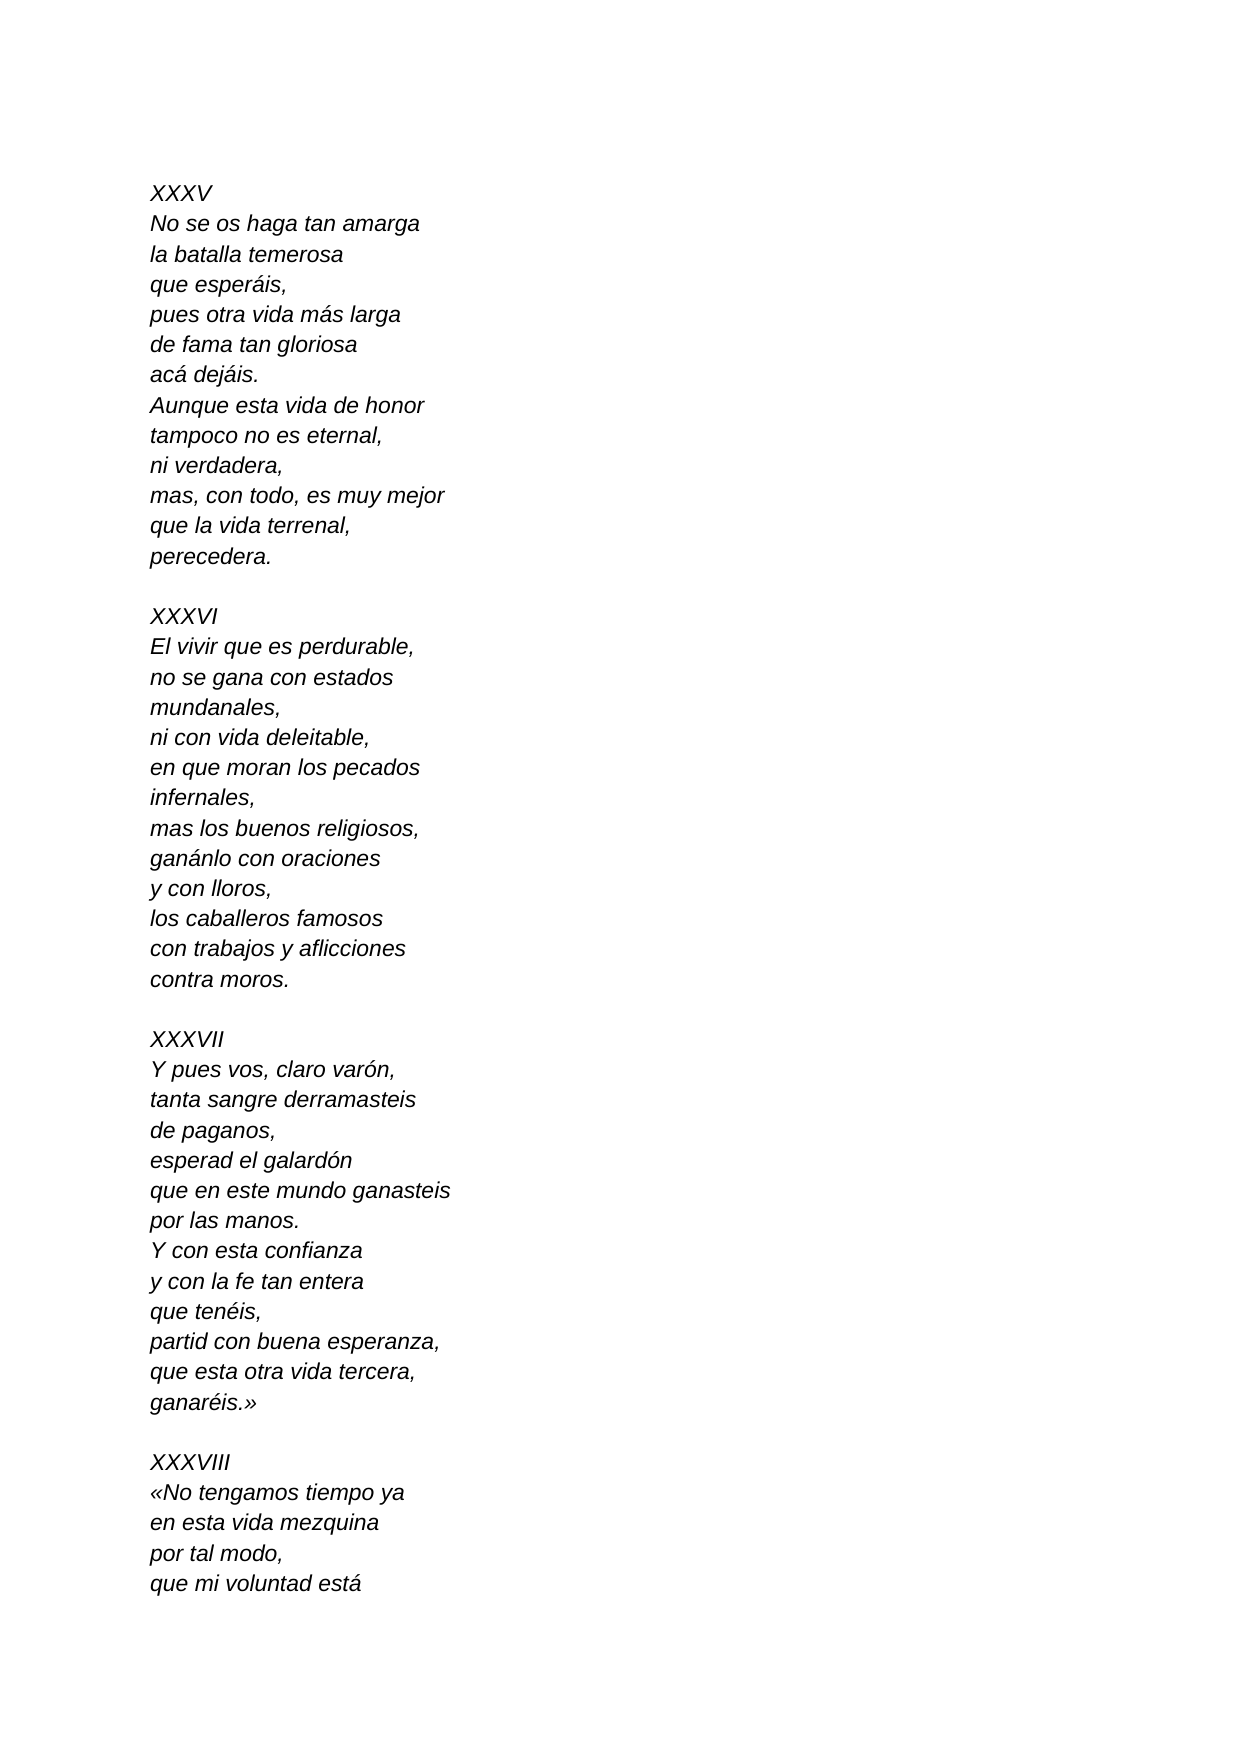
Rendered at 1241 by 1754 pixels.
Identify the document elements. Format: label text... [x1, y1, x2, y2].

text esperad el galardón [150, 1147, 1090, 1173]
text ganaréis.» [150, 1388, 1090, 1415]
text infernales, [150, 784, 1090, 811]
text ganánlo con oraciones [150, 845, 1090, 871]
text El vivir que es perdurable, [150, 633, 1090, 660]
text que mi voluntad está [150, 1570, 1090, 1596]
text perecedera. [150, 543, 1090, 569]
text de fama tan gloriosa [150, 331, 1090, 358]
text acá dejáis. [150, 361, 1090, 388]
text mas, con todo, es muy mejor [150, 482, 1090, 509]
text la batalla temerosa [150, 241, 1090, 267]
text No se os haga tan amarga [150, 210, 1090, 237]
text en esta vida mezquina [150, 1509, 1090, 1536]
text ni con vida deleitable, [150, 724, 1090, 750]
text que en este mundo ganasteis [150, 1177, 1090, 1203]
text partid con buena esperanza, [150, 1328, 1090, 1354]
text que esperáis, [150, 271, 1090, 297]
text pues otra vida más larga [150, 301, 1090, 327]
text que tenéis, [150, 1298, 1090, 1324]
text «No tengamos tiempo ya [150, 1479, 1090, 1506]
text XXXVII [150, 1026, 1090, 1052]
text mundanales, [150, 694, 1090, 720]
text por tal modo, [150, 1539, 1090, 1566]
text Aunque esta vida de honor [150, 392, 1090, 418]
text que esta otra vida tercera, [150, 1358, 1090, 1385]
text XXXV [150, 180, 1090, 207]
text mas los buenos religiosos, [150, 814, 1090, 841]
text no se gana con estados [150, 663, 1090, 690]
text en que moran los pecados [150, 754, 1090, 781]
text y con lloros, [150, 875, 1090, 901]
text ni verdadera, [150, 452, 1090, 478]
text de paganos, [150, 1117, 1090, 1143]
text XXXVI [150, 603, 1090, 629]
text con trabajos y aflicciones [150, 935, 1090, 962]
text XXXVIII [150, 1449, 1090, 1475]
text por las manos. [150, 1207, 1090, 1234]
text tampoco no es eternal, [150, 422, 1090, 448]
text Y con esta confianza [150, 1237, 1090, 1264]
text tanta sangre derramasteis [150, 1086, 1090, 1113]
text contra moros. [150, 966, 1090, 992]
text y con la fe tan entera [150, 1268, 1090, 1294]
text los caballeros famosos [150, 905, 1090, 932]
text que la vida terrenal, [150, 512, 1090, 539]
text Y pues vos, claro varón, [150, 1056, 1090, 1083]
